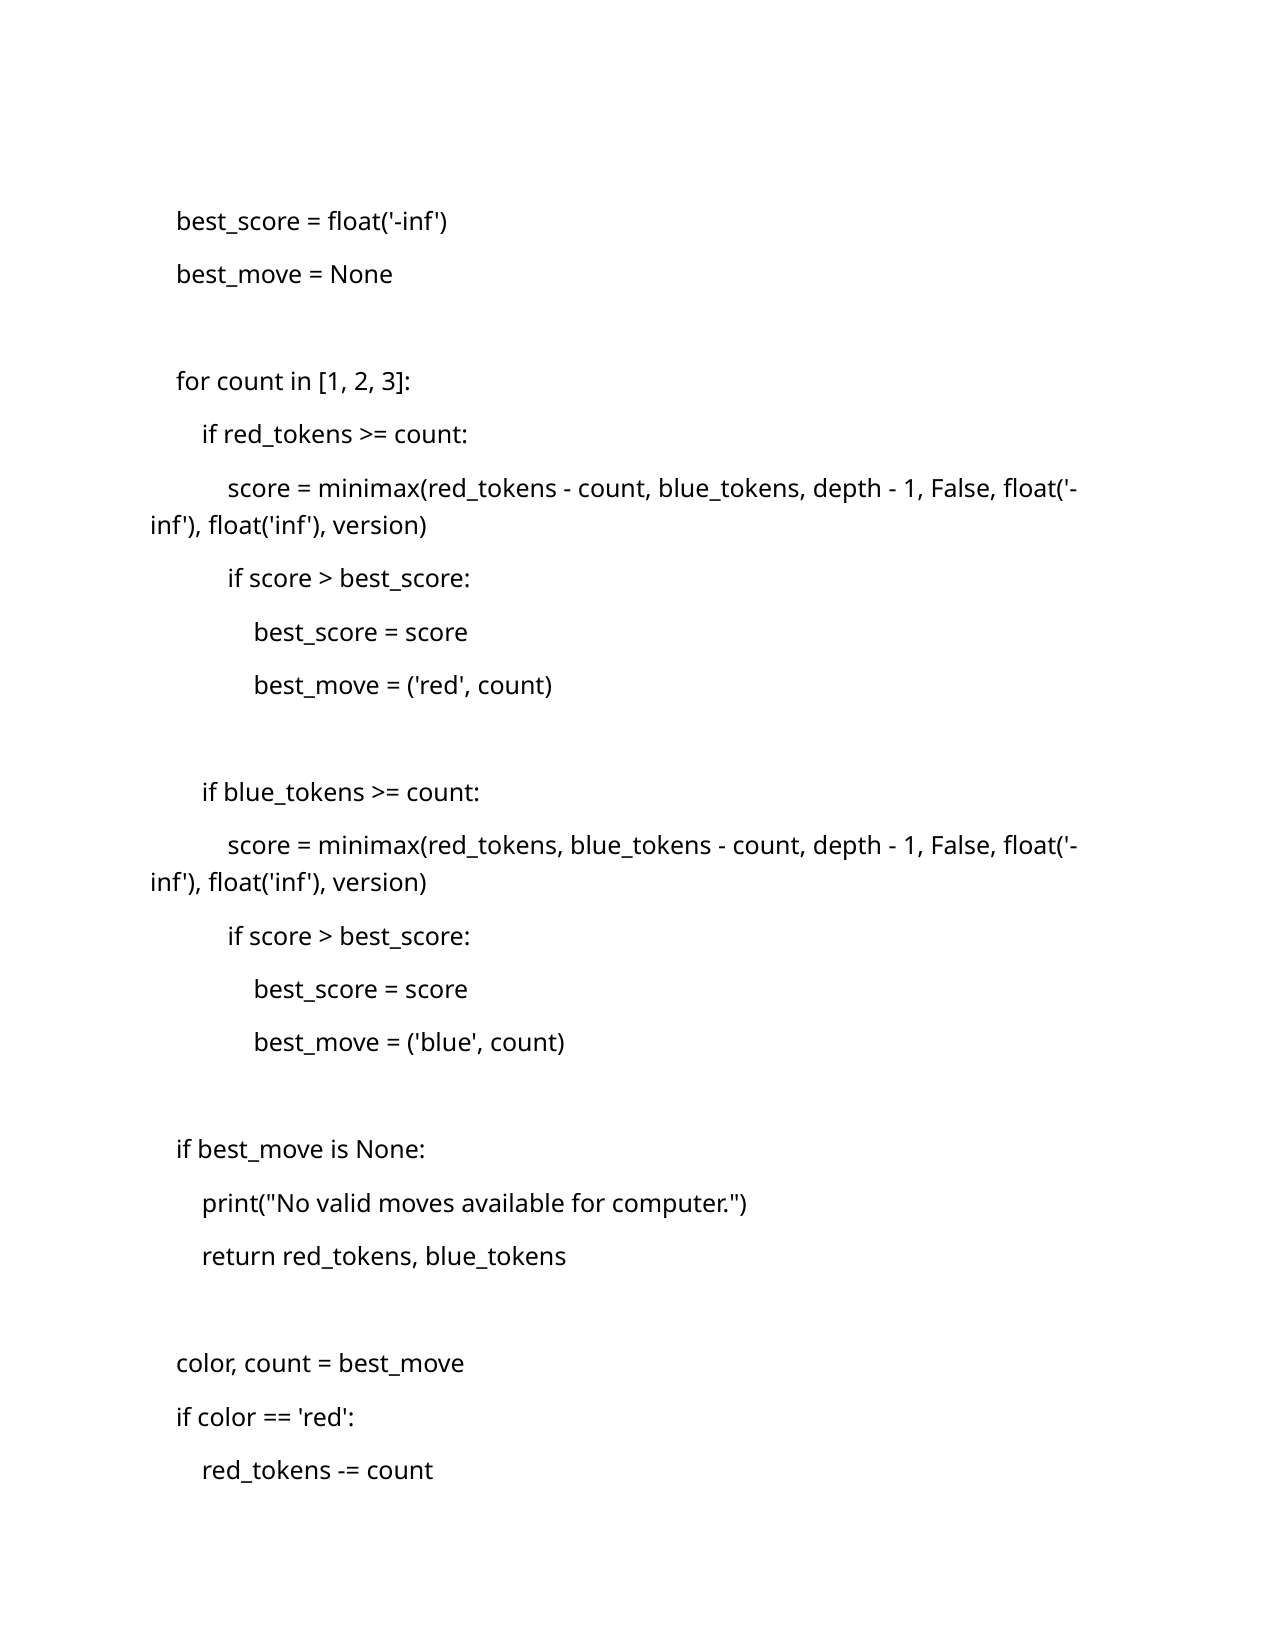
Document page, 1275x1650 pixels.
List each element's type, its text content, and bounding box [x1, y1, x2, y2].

text print("No valid moves available for computer.") [150, 1185, 1125, 1219]
text score = minimax(red_tokens - count, blue_tokens, depth - 1, False, float('-inf'), float('inf'), version) [150, 471, 1125, 541]
text best_score = score [150, 972, 1125, 1006]
text for count in [1, 2, 3]: [150, 364, 1125, 398]
text if score > best_score: [150, 918, 1125, 952]
text if score > best_score: [150, 561, 1125, 595]
text best_score = score [150, 614, 1125, 648]
text if color == 'red': [150, 1399, 1125, 1433]
text if red_tokens >= count: [150, 417, 1125, 451]
text red_tokens -= count [150, 1453, 1125, 1487]
text best_move = ('red', count) [150, 668, 1125, 702]
text return red_tokens, blue_tokens [150, 1239, 1125, 1273]
text score = minimax(red_tokens, blue_tokens - count, depth - 1, False, float('-inf'), float('inf'), version) [150, 828, 1125, 899]
text if best_move is None: [150, 1132, 1125, 1166]
text best_score = float('-inf') [150, 203, 1125, 237]
text best_move = None [150, 257, 1125, 291]
text color, count = best_move [150, 1346, 1125, 1380]
text best_move = ('blue', count) [150, 1025, 1125, 1059]
text if blue_tokens >= count: [150, 774, 1125, 809]
